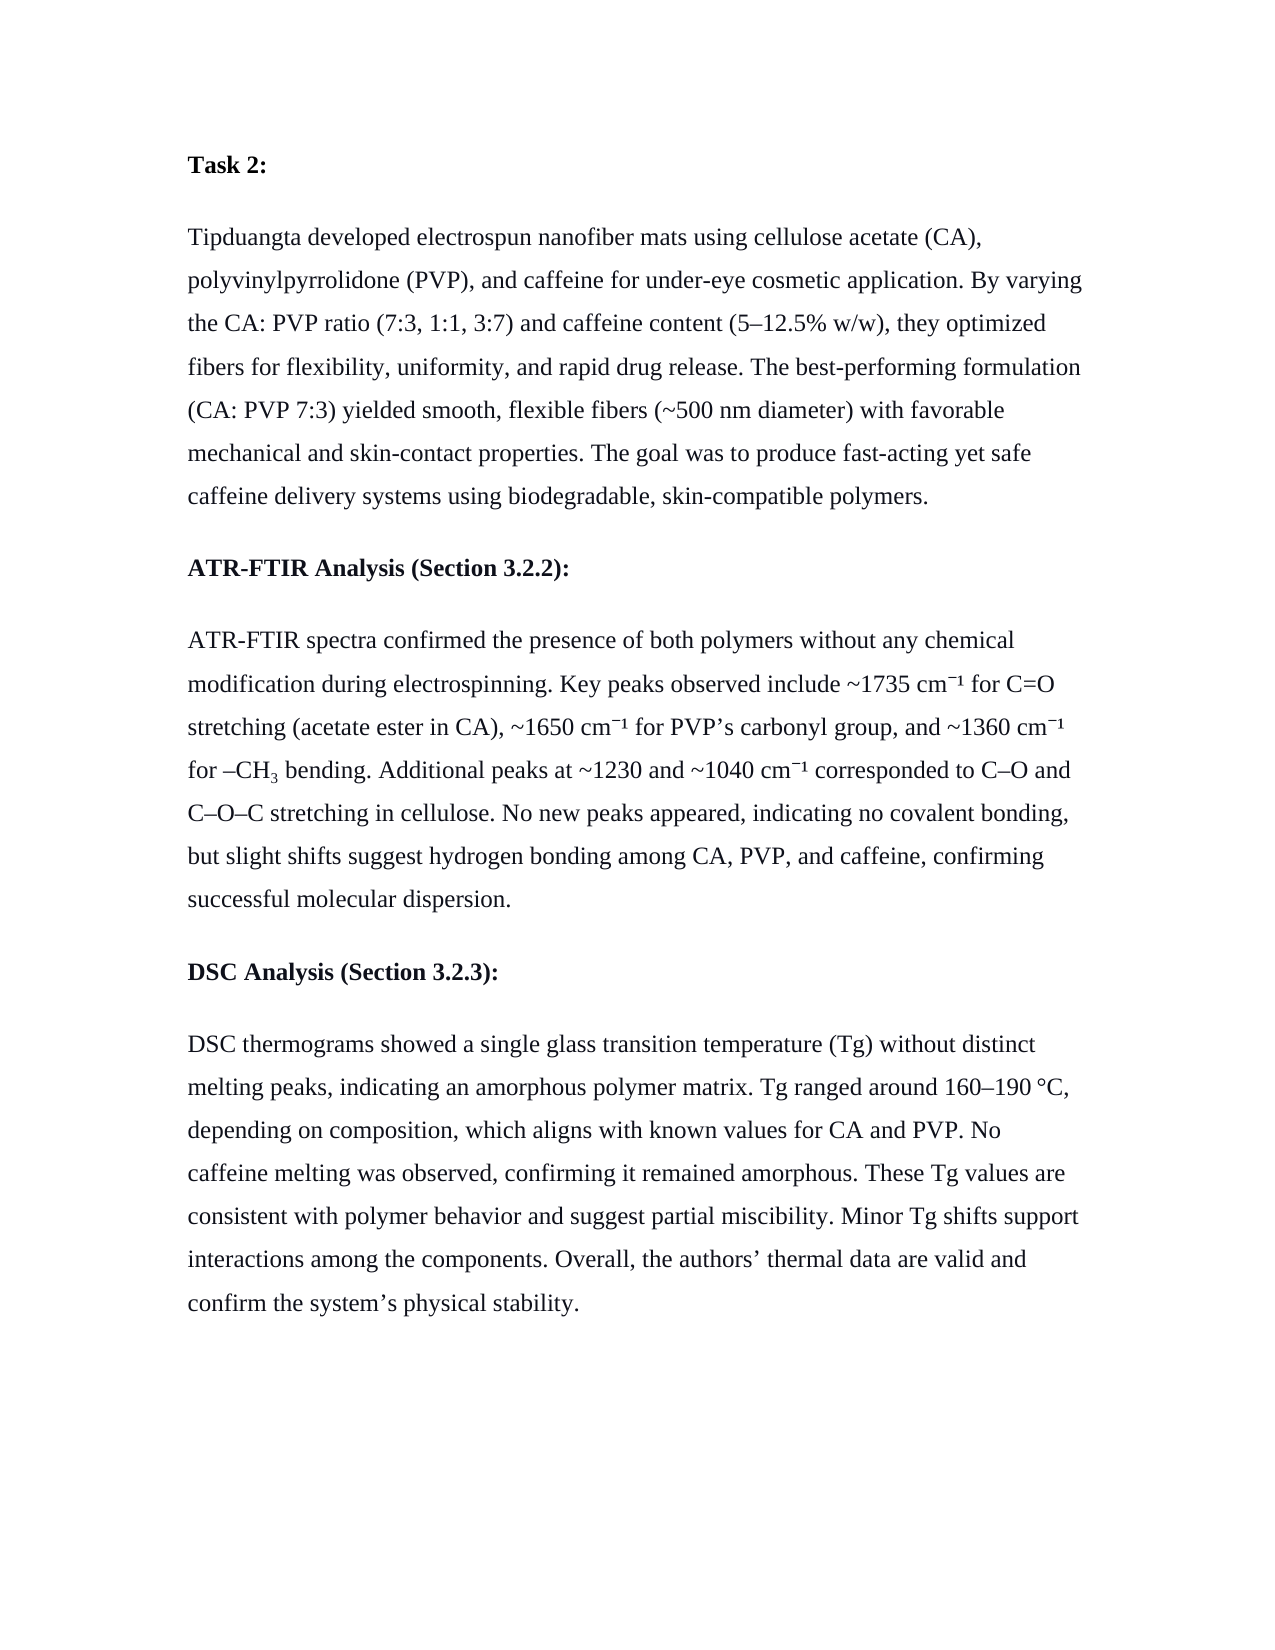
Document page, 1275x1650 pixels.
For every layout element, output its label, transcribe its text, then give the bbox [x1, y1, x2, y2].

text ATR-FTIR spectra confirmed the presence of both polymers without any chemical modification during electrospinning. Key peaks observed include ~1735 cm⁻¹ for C=O stretching (acetate ester in CA), ~1650 cm⁻¹ for PVP’s carbonyl group, and ~1360 cm⁻¹ for –CH₃ bending. Additional peaks at ~1230 and ~1040 cm⁻¹ corresponded to C–O and C–O–C stretching in cellulose. No new peaks appeared, indicating no covalent bonding, but slight shifts suggest hydrogen bonding among CA, PVP, and caffeine, confirming successful molecular dispersion. [187, 626, 1087, 913]
text Tipduangta developed electrospun nanofiber mats using cellulose acetate (CA), polyvinylpyrrolidone (PVP), and caffeine for under-eye cosmetic application. By varying the CA: PVP ratio (7:3, 1:1, 3:7) and caffeine content (5–12.5% w/w), they optimized fibers for flexibility, uniformity, and rapid drug release. The best-performing formulation (CA: PVP 7:3) yielded smooth, flexible fibers (~500 nm diameter) with favorable mechanical and skin-contact properties. The goal was to produce fast-acting yet safe caffeine delivery systems using biodegradable, skin-compatible polymers. [187, 222, 1087, 510]
text DSC Analysis (Section 3.2.3): [187, 957, 1087, 985]
text DSC thermograms showed a single glass transition temperature (Tg) without distinct melting peaks, indicating an amorphous polymer matrix. Tg ranged around 160–190 °C, depending on composition, which aligns with known values for CA and PVP. No caffeine melting was observed, confirming it remained amorphous. These Tg values are consistent with polymer behavior and suggest partial miscibility. Minor Tg shifts support interactions among the components. Overall, the authors’ thermal data are valid and confirm the system’s physical stability. [187, 1029, 1087, 1316]
text Task 2: [187, 150, 1087, 179]
text ATR-FTIR Analysis (Section 3.2.2): [187, 553, 1087, 582]
